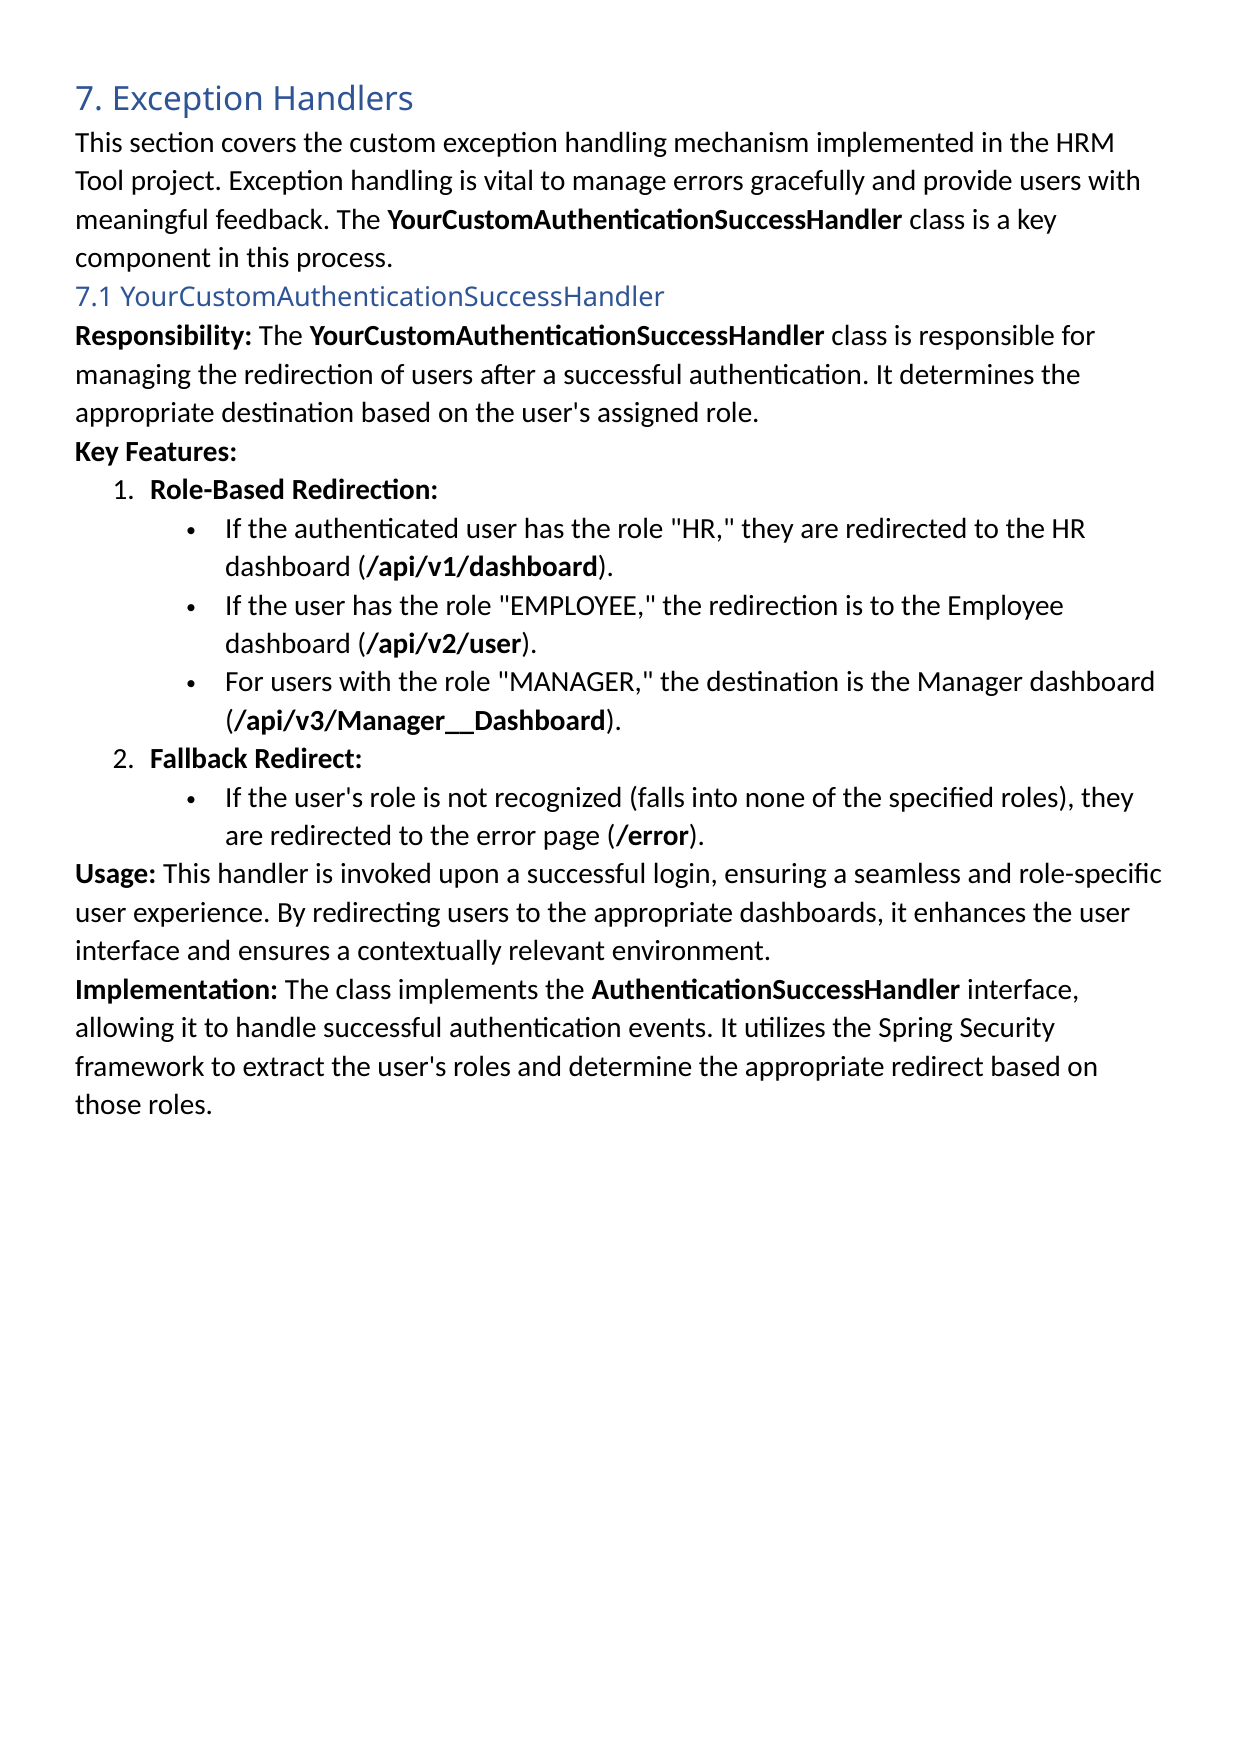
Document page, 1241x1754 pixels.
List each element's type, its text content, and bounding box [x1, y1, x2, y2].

list Role-Based Redirection: [112, 471, 1165, 507]
list If the user has the role "EMPLOYEE," the redirection is to the Employee dashboard (/api/v2/user). [187, 587, 1165, 661]
text Usage: This handler is invoked upon a successful login, ensuring a seamless and role-specific user experience. By redirecting users to the appropriate dashboards, it enhances the user interface and ensures a contextually relevant environment. [75, 856, 1165, 968]
list For users with the role "MANAGER," the destination is the Manager dashboard (/api/v3/Manager__Dashboard). [187, 663, 1165, 737]
subtitle 7.1 YourCustomAuthenticationSuccessHandler [75, 278, 1165, 314]
list If the user's role is not recognized (falls into none of the specified roles), they are redirected to the error page (/error). [187, 779, 1165, 853]
text Responsibility: The YourCustomAuthenticationSuccessHandler class is responsible for managing the redirection of users after a successful authentication. It determines the appropriate destination based on the user's assigned role. [75, 317, 1165, 430]
list Fallback Redirect: [112, 740, 1165, 776]
text Implementation: The class implements the AuthenticationSuccessHandler interface, allowing it to handle successful authentication events. It utilizes the Spring Security framework to extract the user's roles and determine the appropriate redirect based on those roles. [75, 971, 1165, 1122]
list If the authenticated user has the role "HR," they are redirected to the HR dashboard (/api/v1/dashboard). [187, 510, 1165, 584]
text Key Features: [75, 433, 1165, 468]
text This section covers the custom exception handling mechanism implemented in the HRM Tool project. Exception handling is vital to manage errors gracefully and provide users with meaningful feedback. The YourCustomAuthenticationSuccessHandler class is a key component in this process. [75, 124, 1165, 275]
subtitle 7. Exception Handlers [75, 75, 1165, 120]
